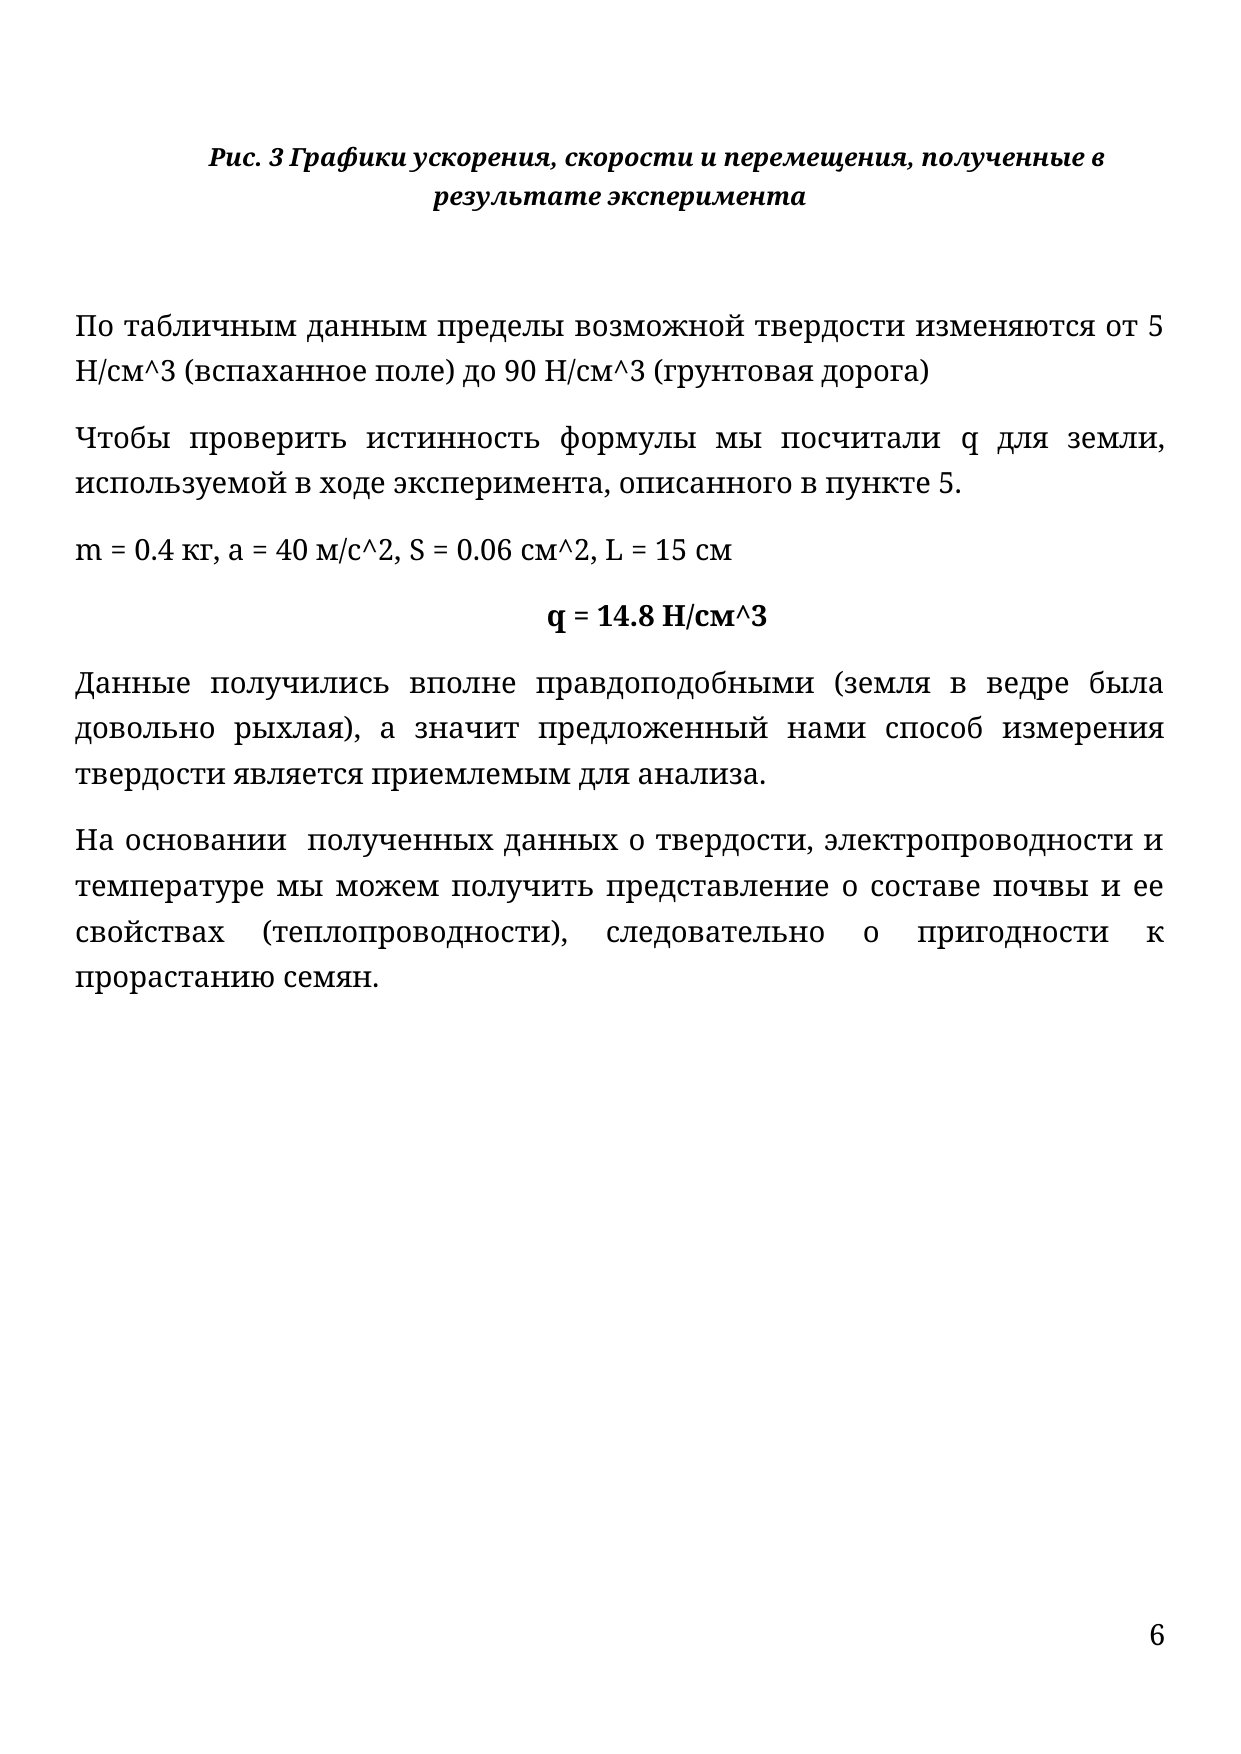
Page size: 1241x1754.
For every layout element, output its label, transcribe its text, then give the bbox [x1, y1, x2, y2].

text m = 0.4 кг, a = 40 м/с^2, S = 0.06 см^2, L = 15 см [75, 529, 1165, 569]
text q = 14.8 Н/см^3 [75, 596, 1165, 635]
text Рис. 3 Графики ускорения, скорости и перемещения, полученные в результате эксперимента [75, 139, 1165, 212]
text Данные получились вполне правдоподобными (земля в ведре была довольно рыхлая), а значит предложенный нами способ измерения твердости является приемлемым для анализа. [75, 662, 1165, 793]
text По табличным данным пределы возможной твердости изменяются от 5 Н/см^3 (вспаханное поле) до 90 Н/см^3 (грунтовая дорога) [75, 305, 1165, 390]
text На основании полученных данных о твердости, электропроводности и температуре мы можем получить представление о составе почвы и ее свойствах (теплопроводности), следовательно о пригодности к прорастанию семян. [75, 820, 1165, 996]
text Чтобы проверить истинность формулы мы посчитали q для земли, используемой в ходе эксперимента, описанного в пункте 5. [75, 417, 1165, 502]
